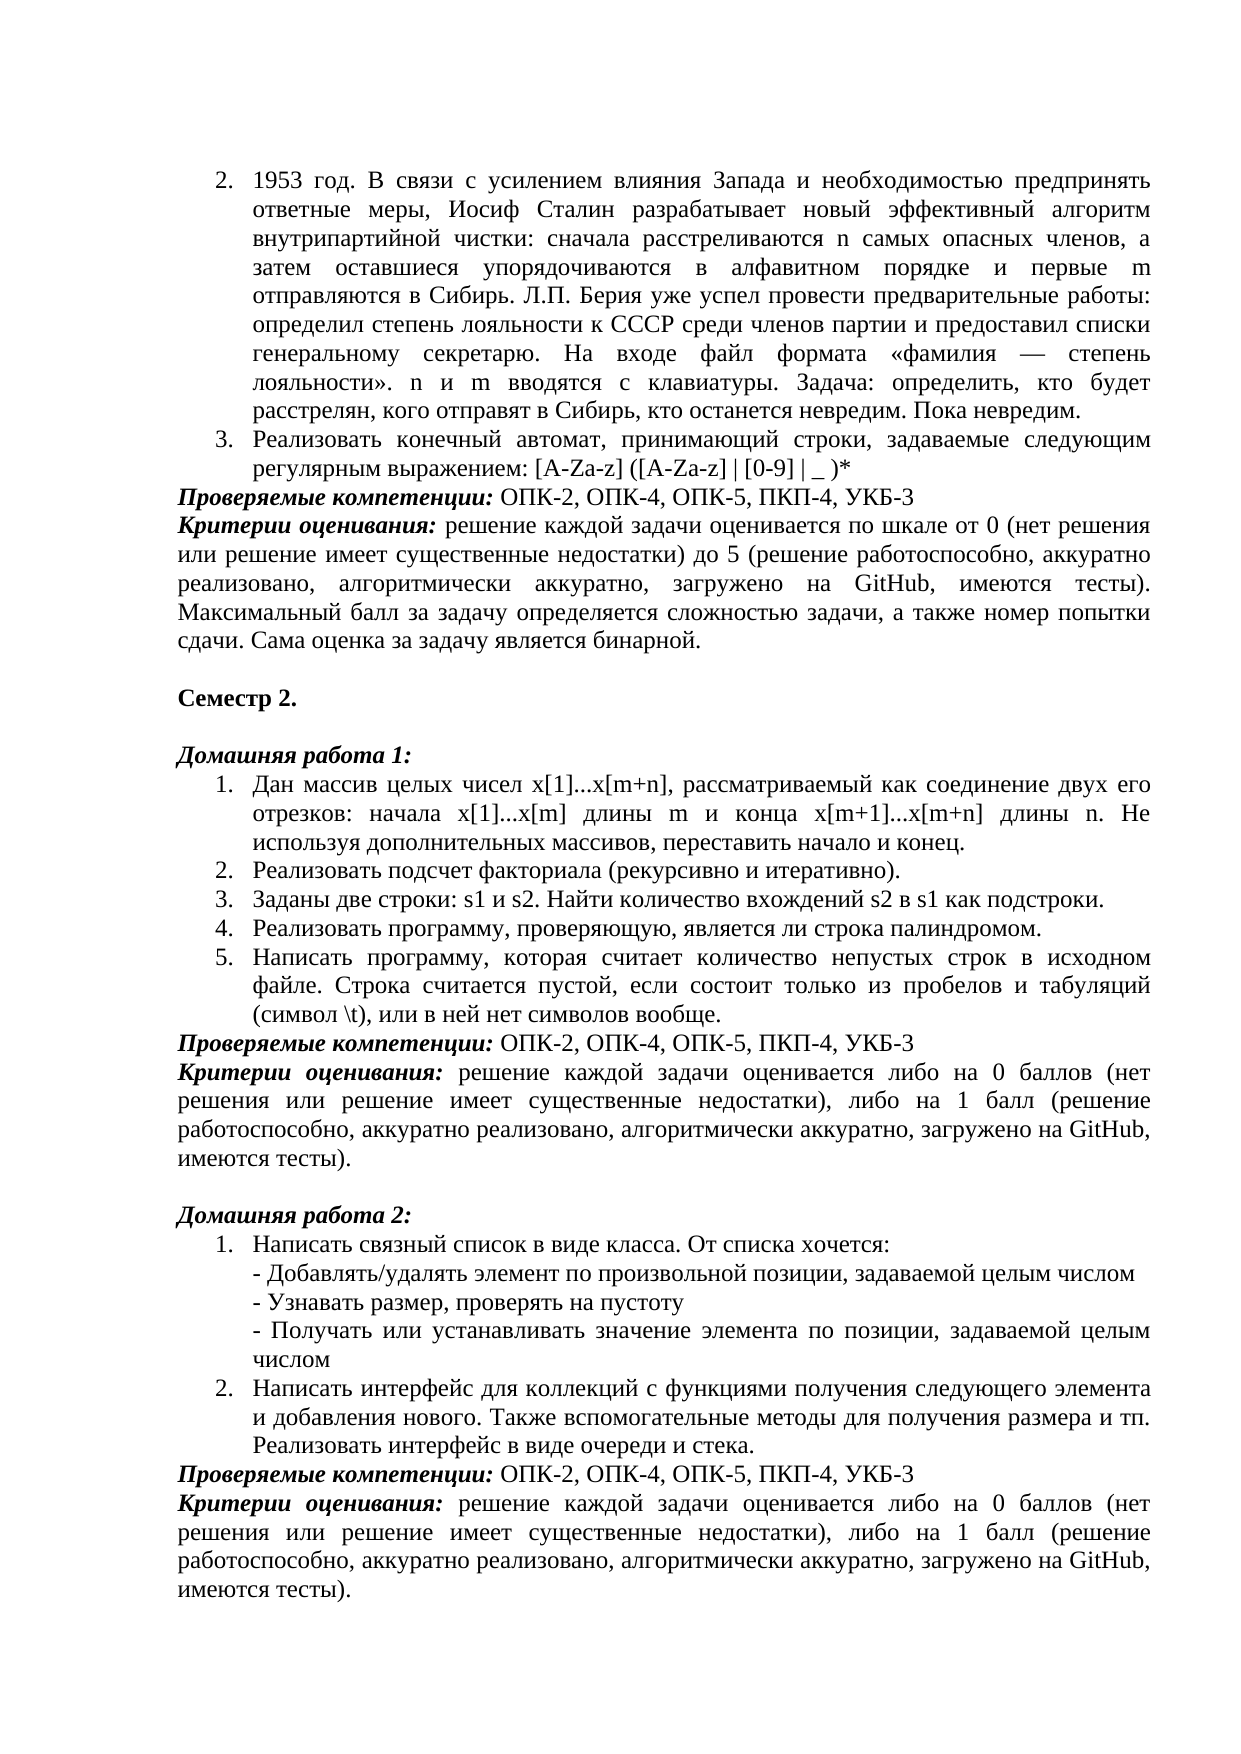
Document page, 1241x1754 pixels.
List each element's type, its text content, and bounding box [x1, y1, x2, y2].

list - Получать или устанавливать значение элемента по позиции, задаваемой целым числом [252, 1315, 1152, 1373]
text Домашняя работа 2: [177, 1200, 1152, 1229]
list - Узнавать размер, проверять на пустоту [252, 1287, 1152, 1315]
text Семестр 2. [177, 683, 1152, 712]
list Реализовать конечный автомат, принимающий строки, задаваемые следующим регулярным выражением: [A-Za-z] ([A-Za-z] | [0-9] | _ )* [215, 424, 1152, 482]
list Написать связный список в виде класса. От списка хочется: [215, 1229, 1152, 1258]
text Критерии оценивания: решение каждой задачи оценивается по шкале от 0 (нет решения или решение имеет существенные недостатки) до 5 (решение работоспособно, аккуратно реализовано, алгоритмически аккуратно, загружено на GitHub, имеются тесты). Максимальный балл за задачу определяется сложностью задачи, а также номер попытки сдачи. Сама оценка за задачу является бинарной. [177, 510, 1152, 654]
list - Добавлять/удалять элемент по произвольной позиции, задаваемой целым числом [252, 1258, 1152, 1287]
text Проверяемые компетенции: ОПК-2, ОПК-4, ОПК-5, ПКП-4, УКБ-3 [177, 1459, 1152, 1488]
text Домашняя работа 1: [177, 740, 1152, 769]
list Реализовать подсчет факториала (рекурсивно и итеративно). [215, 855, 1152, 884]
text Проверяемые компетенции: ОПК-2, ОПК-4, ОПК-5, ПКП-4, УКБ-3 [177, 482, 1152, 510]
list Написать интерфейс для коллекций с функциями получения следующего элемента и добавления нового. Также вспомогательные методы для получения размера и тп. Реализовать интерфейс в виде очереди и стека. [215, 1373, 1152, 1459]
text Критерии оценивания: решение каждой задачи оценивается либо на 0 баллов (нет решения или решение имеет существенные недостатки), либо на 1 балл (решение работоспособно, аккуратно реализовано, алгоритмически аккуратно, загружено на GitHub, имеются тесты). [177, 1057, 1152, 1172]
list Заданы две строки: s1 и s2. Найти количество вхождений s2 в s1 как подстроки. [215, 884, 1152, 913]
list Реализовать программу, проверяющую, является ли строка палиндромом. [215, 913, 1152, 942]
text Критерии оценивания: решение каждой задачи оценивается либо на 0 баллов (нет решения или решение имеет существенные недостатки), либо на 1 балл (решение работоспособно, аккуратно реализовано, алгоритмически аккуратно, загружено на GitHub, имеются тесты). [177, 1488, 1152, 1603]
list 1953 год. В связи с усилением влияния Запада и необходимостью предпринять ответные меры, Иосиф Сталин разрабатывает новый эффективный алгоритм внутрипартийной чистки: сначала расстреливаются n самых опасных членов, а затем оставшиеся упорядочиваются в алфавитном порядке и первые m отправляются в Сибирь. Л.П. Берия уже успел провести предварительные работы: определил степень лояльности к СССР среди членов партии и предоставил списки генеральному секретарю. На входе файл формата «фамилия — степень лояльности». n и m вводятся с клавиатуры. Задача: определить, кто будет расстрелян, кого отправят в Сибирь, кто останется невредим. Пока невредим. [215, 165, 1152, 424]
list Дан массив целых чисел x[1]...x[m+n], рассматриваемый как соединение двух его отрезков: начала x[1]...x[m] длины m и конца x[m+1]...x[m+n] длины n. Не используя дополнительных массивов, переставить начало и конец. [215, 769, 1152, 855]
list Написать программу, которая считает количество непустых строк в исходном файле. Строка считается пустой, если состоит только из пробелов и табуляций (символ \t), или в ней нет символов вообще. [215, 942, 1152, 1028]
text Проверяемые компетенции: ОПК-2, ОПК-4, ОПК-5, ПКП-4, УКБ-3 [177, 1028, 1152, 1057]
